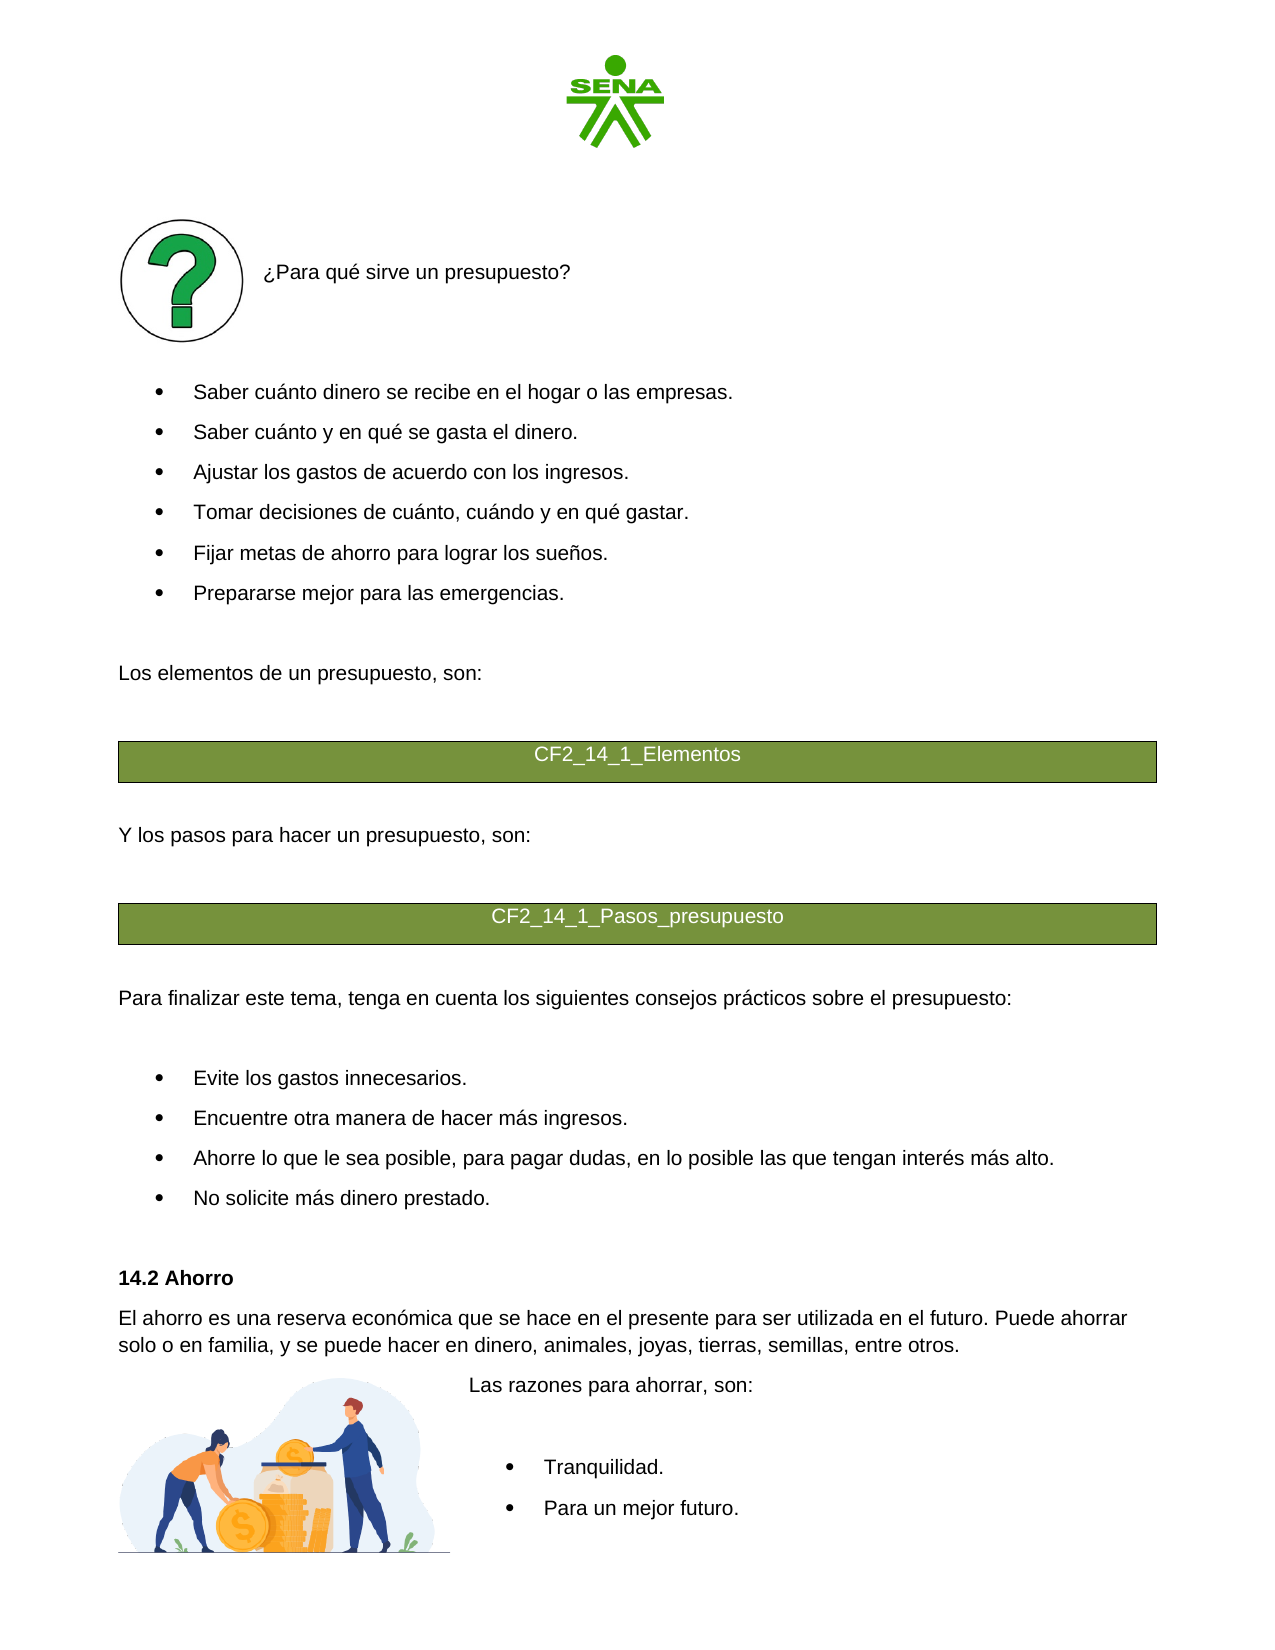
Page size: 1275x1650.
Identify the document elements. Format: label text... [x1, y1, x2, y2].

list No solicite más dinero prestado. [156, 1186, 1157, 1210]
text El ahorro es una reserva económica que se hace en el presente para ser utilizada en el futuro. Puede ahorrar solo o en familia, y se puede hacer en dinero, animales, joyas, tierras, semillas, entre otros. [118, 1306, 1157, 1357]
list Prepararse mejor para las emergencias. [156, 580, 1157, 604]
list Ajustar los gastos de acuerdo con los ingresos. [156, 460, 1157, 484]
text Y los pasos para hacer un presupuesto, son: [118, 823, 1157, 847]
list Tomar decisiones de cuánto, cuándo y en qué gastar. [156, 500, 1157, 524]
picture [566, 55, 664, 148]
table_header CF2_14_1_Elementos [119, 742, 1156, 782]
table_header CF2_14_1_Pasos_presupuesto [119, 904, 1156, 944]
text Las razones para ahorrar, son: [118, 1373, 1157, 1397]
text 14.2 Ahorro [118, 1266, 1157, 1290]
list Para un mejor futuro. [451, 1496, 1157, 1520]
picture [118, 1378, 451, 1553]
list Saber cuánto y en qué se gasta el dinero. [156, 420, 1157, 444]
list Encuentre otra manera de hacer más ingresos. [156, 1105, 1157, 1129]
list Saber cuánto dinero se recibe en el hogar o las empresas. [156, 380, 1157, 404]
list Ahorre lo que le sea posible, para pagar dudas, en lo posible las que tengan interés más alto. [156, 1146, 1157, 1169]
text ¿Para qué sirve un presupuesto? [245, 260, 1157, 284]
text Para finalizar este tema, tenga en cuenta los siguientes consejos prácticos sobre el presupuesto: [118, 985, 1157, 1009]
text Los elementos de un presupuesto, son: [118, 661, 1157, 684]
list Evite los gastos innecesarios. [156, 1065, 1157, 1089]
list Tranquilidad. [451, 1453, 1157, 1479]
list Fijar metas de ahorro para lograr los sueños. [156, 540, 1157, 564]
picture [118, 217, 245, 344]
